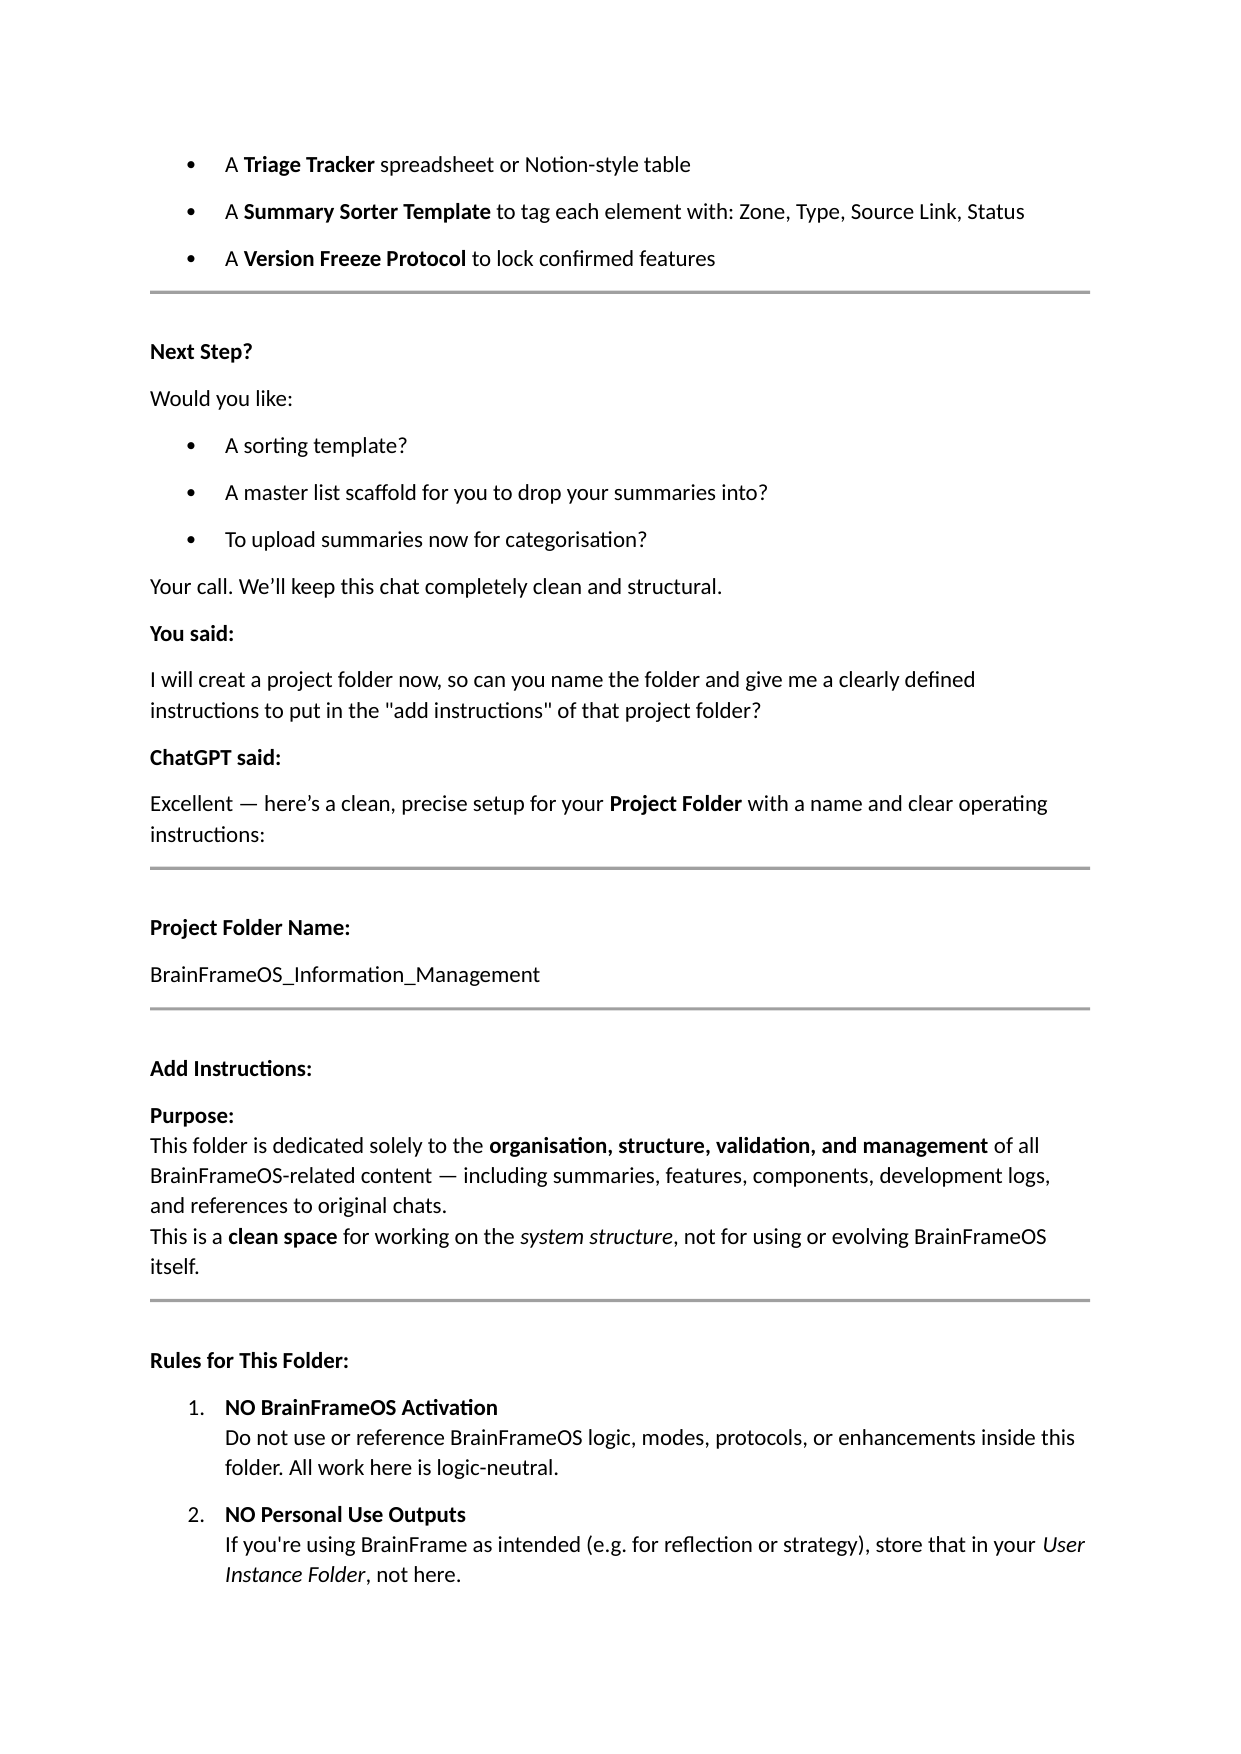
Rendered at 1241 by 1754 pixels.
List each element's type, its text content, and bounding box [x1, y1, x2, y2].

list A master list scaffold for you to drop your summaries into? [187, 478, 1090, 506]
text BrainFrameOS_Information_Management [150, 960, 1090, 988]
list A Version Freeze Protocol to lock confirmed features [187, 244, 1090, 272]
text I will creat a project folder now, so can you name the folder and give me a clearly defined instructions to put in the "add instructions" of that project folder? [150, 666, 1090, 724]
text Your call. We’ll keep this chat completely clean and structural. [150, 572, 1090, 600]
text You said: [150, 619, 1090, 647]
text Excellent — here’s a clean, precise setup for your Project Folder with a name and clear operating instructions: [150, 789, 1090, 848]
text Purpose: This folder is dedicated solely to the organisation, structure, validation, and management of all BrainFrameOS-related content — including summaries, features, components, development logs, and references to original chats. This is a clean space for working on the system structure, not for using or evolving BrainFrameOS itself. [150, 1101, 1090, 1280]
text Project Folder Name: [150, 913, 1090, 942]
list A sorting template? [187, 431, 1090, 459]
text Add Instructions: [150, 1054, 1090, 1082]
list To upload summaries now for categorisation? [187, 525, 1090, 553]
text ChatGPT said: [150, 743, 1090, 771]
text Rules for This Folder: [150, 1346, 1090, 1374]
text Would you like: [150, 384, 1090, 412]
list NO Personal Use Outputs If you're using BrainFrame as intended (e.g. for reflection or strategy), store that in your User Instance Folder, not here. [187, 1500, 1090, 1588]
text Next Step? [150, 337, 1090, 366]
list A Triage Tracker spreadsheet or Notion-style table [187, 150, 1090, 178]
list A Summary Sorter Template to tag each element with: Zone, Type, Source Link, Status [187, 197, 1090, 225]
list NO BrainFrameOS Activation Do not use or reference BrainFrameOS logic, modes, protocols, or enhancements inside this folder. All work here is logic-neutral. [187, 1393, 1090, 1481]
